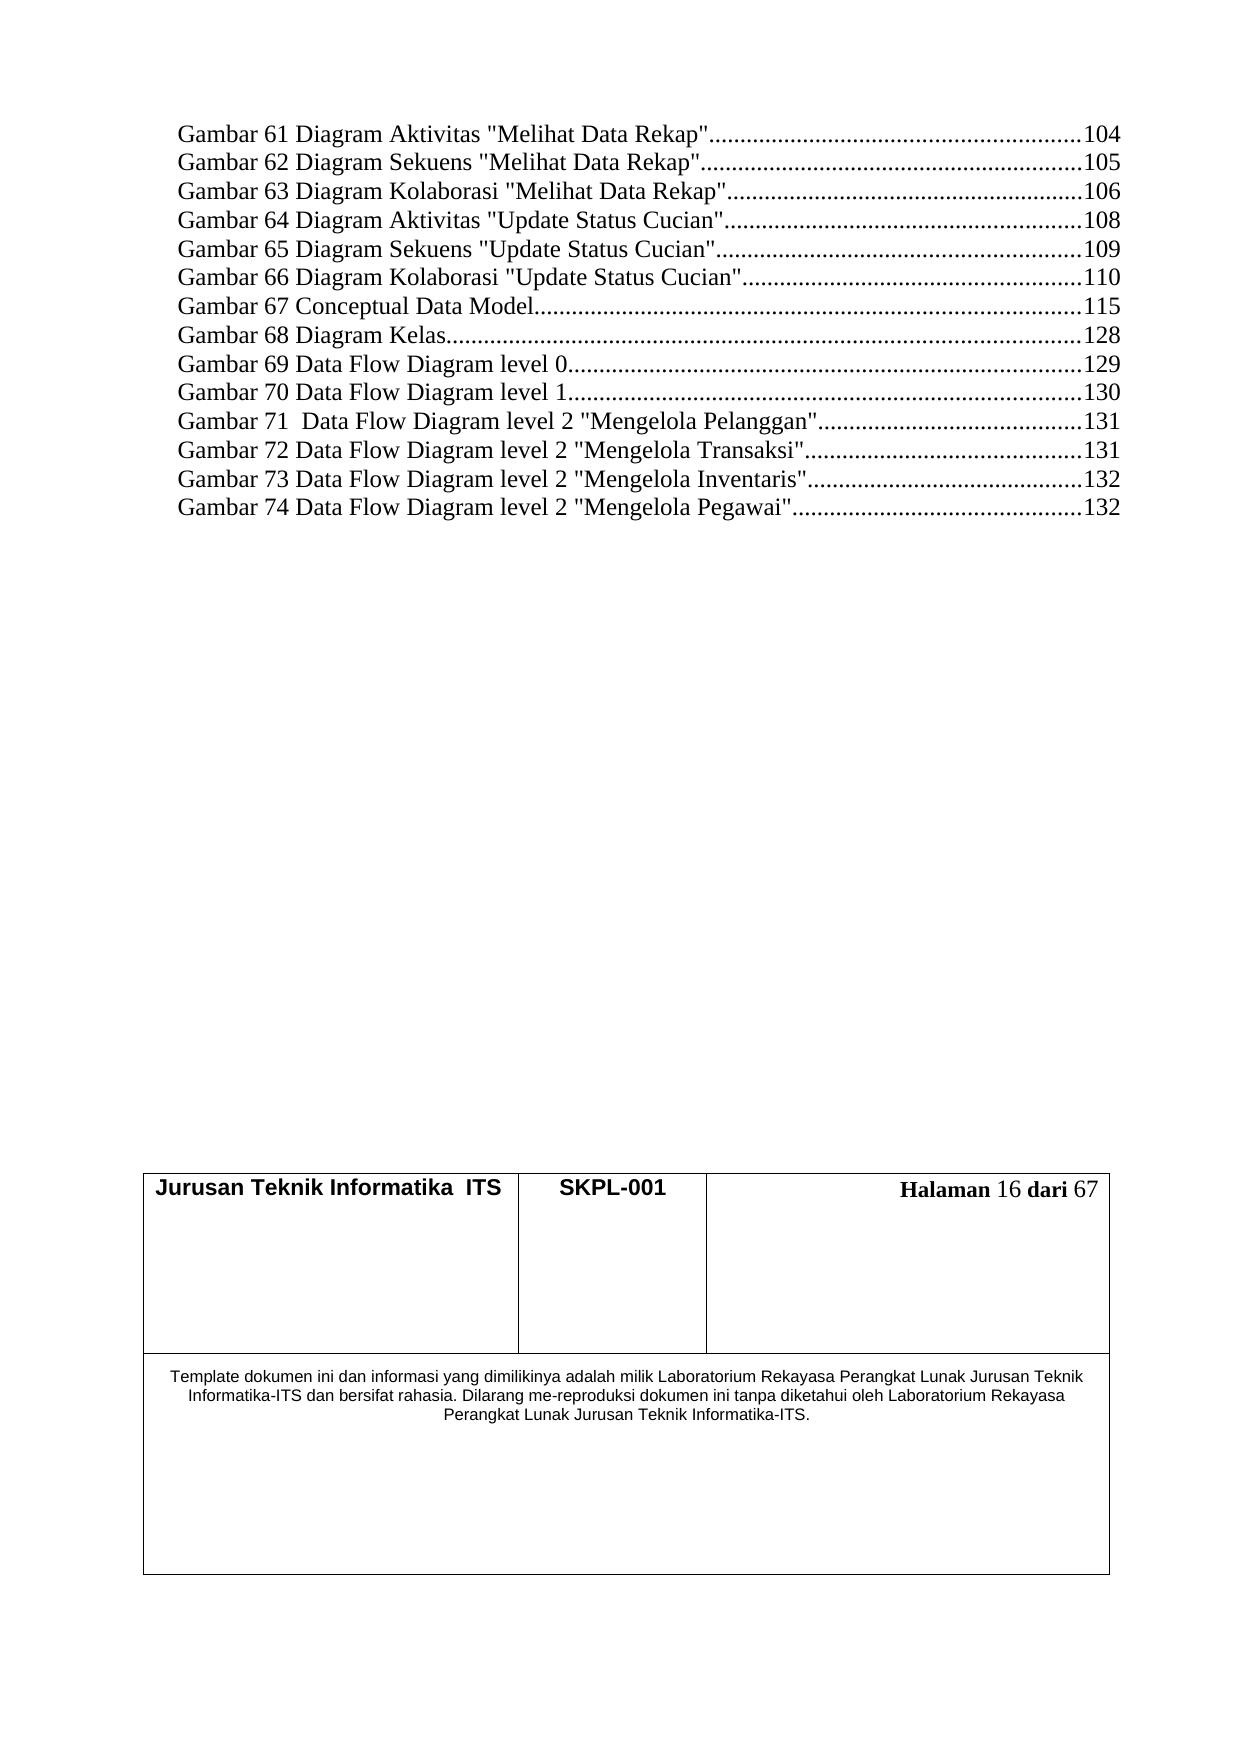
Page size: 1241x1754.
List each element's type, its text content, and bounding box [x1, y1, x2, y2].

text Gambar 69 Data Flow Diagram level 0 129 [177, 349, 1121, 377]
text Gambar 72 Data Flow Diagram level 2 "Mengelola Transaksi" 131 [177, 435, 1121, 464]
text Gambar 61 Diagram Aktivitas "Melihat Data Rekap" 104 [177, 119, 1121, 147]
text Gambar 74 Data Flow Diagram level 2 "Mengelola Pegawai" 132 [177, 492, 1121, 521]
text Gambar 70 Data Flow Diagram level 1 130 [177, 377, 1121, 406]
text Gambar 73 Data Flow Diagram level 2 "Mengelola Inventaris" 132 [177, 464, 1121, 492]
text Gambar 63 Diagram Kolaborasi "Melihat Data Rekap" 106 [177, 176, 1121, 205]
text Gambar 65 Diagram Sekuens "Update Status Cucian" 109 [177, 234, 1121, 262]
text Gambar 66 Diagram Kolaborasi "Update Status Cucian" 110 [177, 262, 1121, 291]
text Gambar 67 Conceptual Data Model 115 [177, 291, 1121, 320]
text Gambar 68 Diagram Kelas 128 [177, 320, 1121, 349]
text Gambar 71 Data Flow Diagram level 2 "Mengelola Pelanggan" 131 [177, 406, 1121, 435]
text Gambar 64 Diagram Aktivitas "Update Status Cucian" 108 [177, 205, 1121, 234]
text Gambar 62 Diagram Sekuens "Melihat Data Rekap" 105 [177, 147, 1121, 176]
